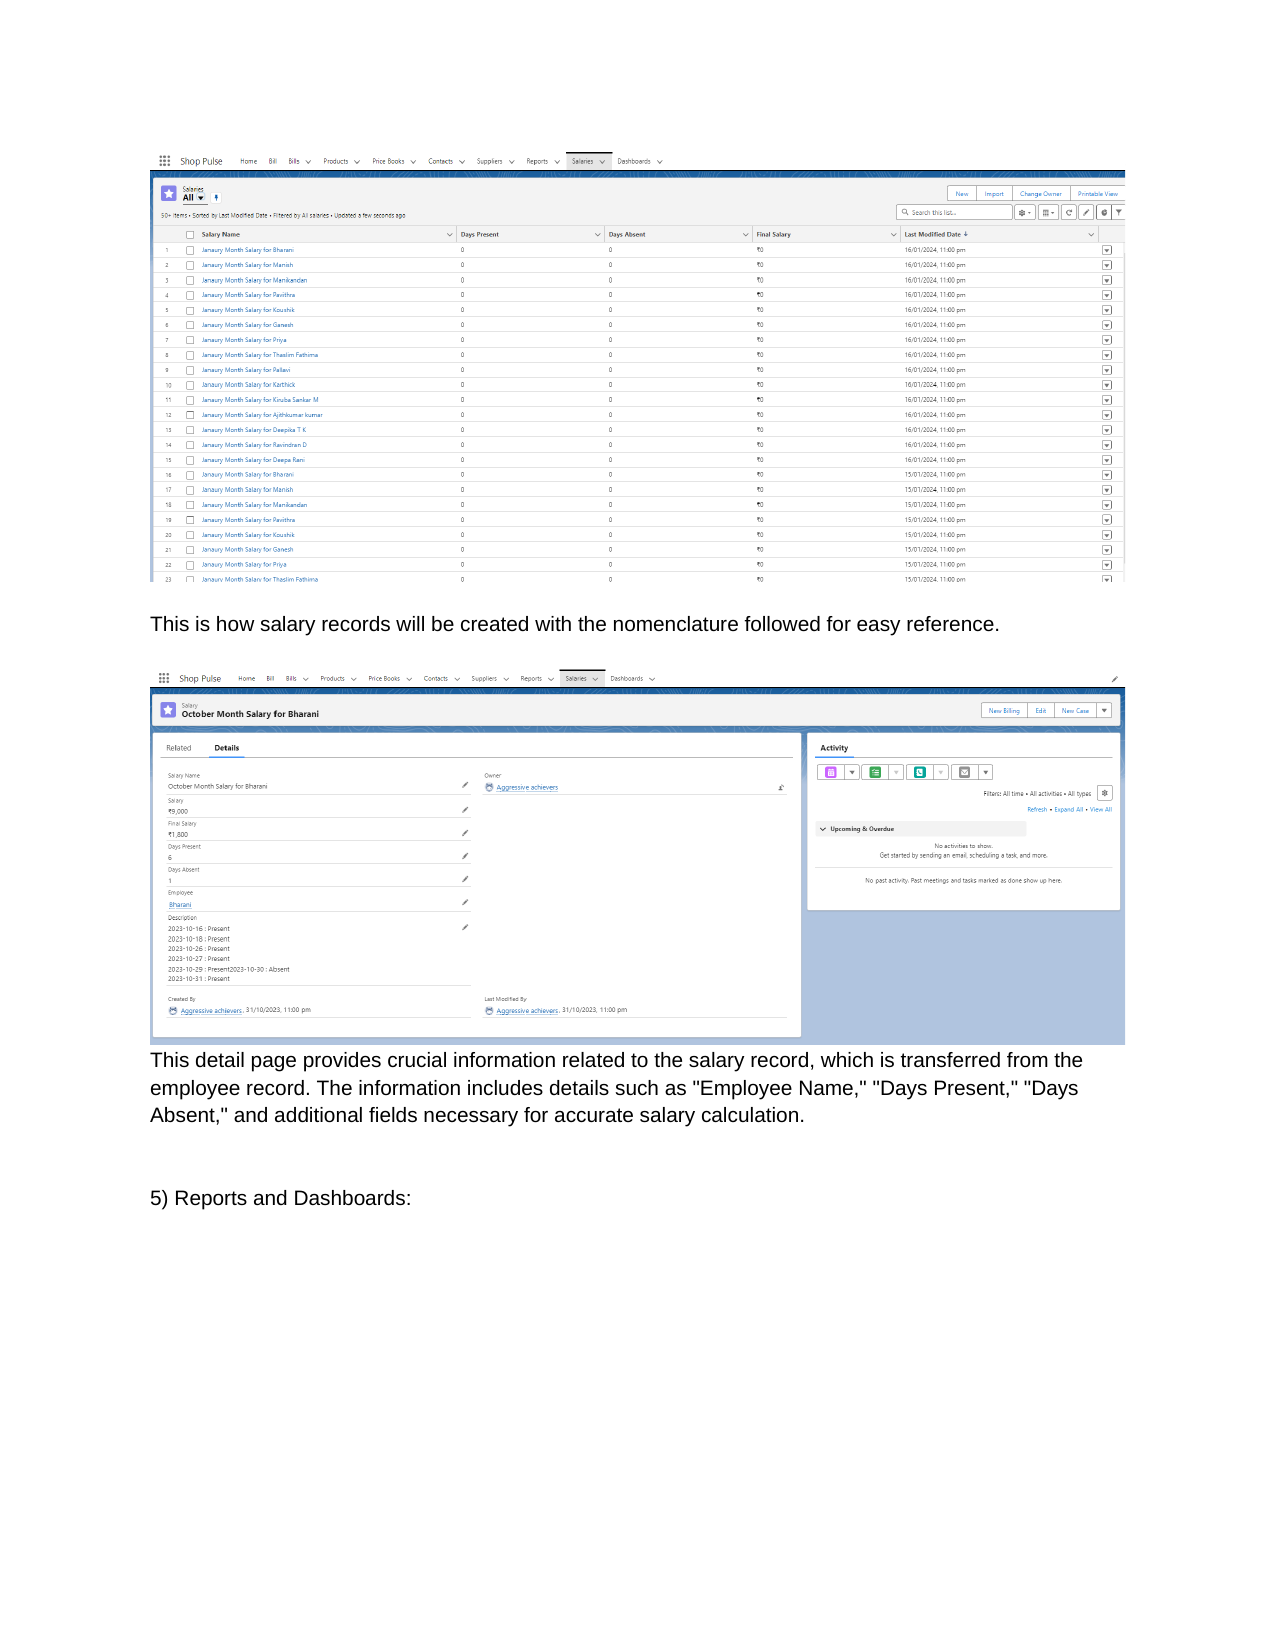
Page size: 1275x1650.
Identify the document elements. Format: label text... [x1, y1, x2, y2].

text This detail page provides crucial information related to the salary record, which is transferred from the employee record. The information includes details such as "Employee Name," "Days Present," "Days Absent," and additional fields necessary for accurate salary calculation. [150, 1048, 1125, 1127]
picture [150, 150, 1125, 582]
text This is how salary records will be created with the nomenclature followed for easy reference. [150, 582, 1125, 636]
picture [150, 667, 1125, 1045]
text 5) Reports and Dashboards: [150, 1186, 1125, 1210]
